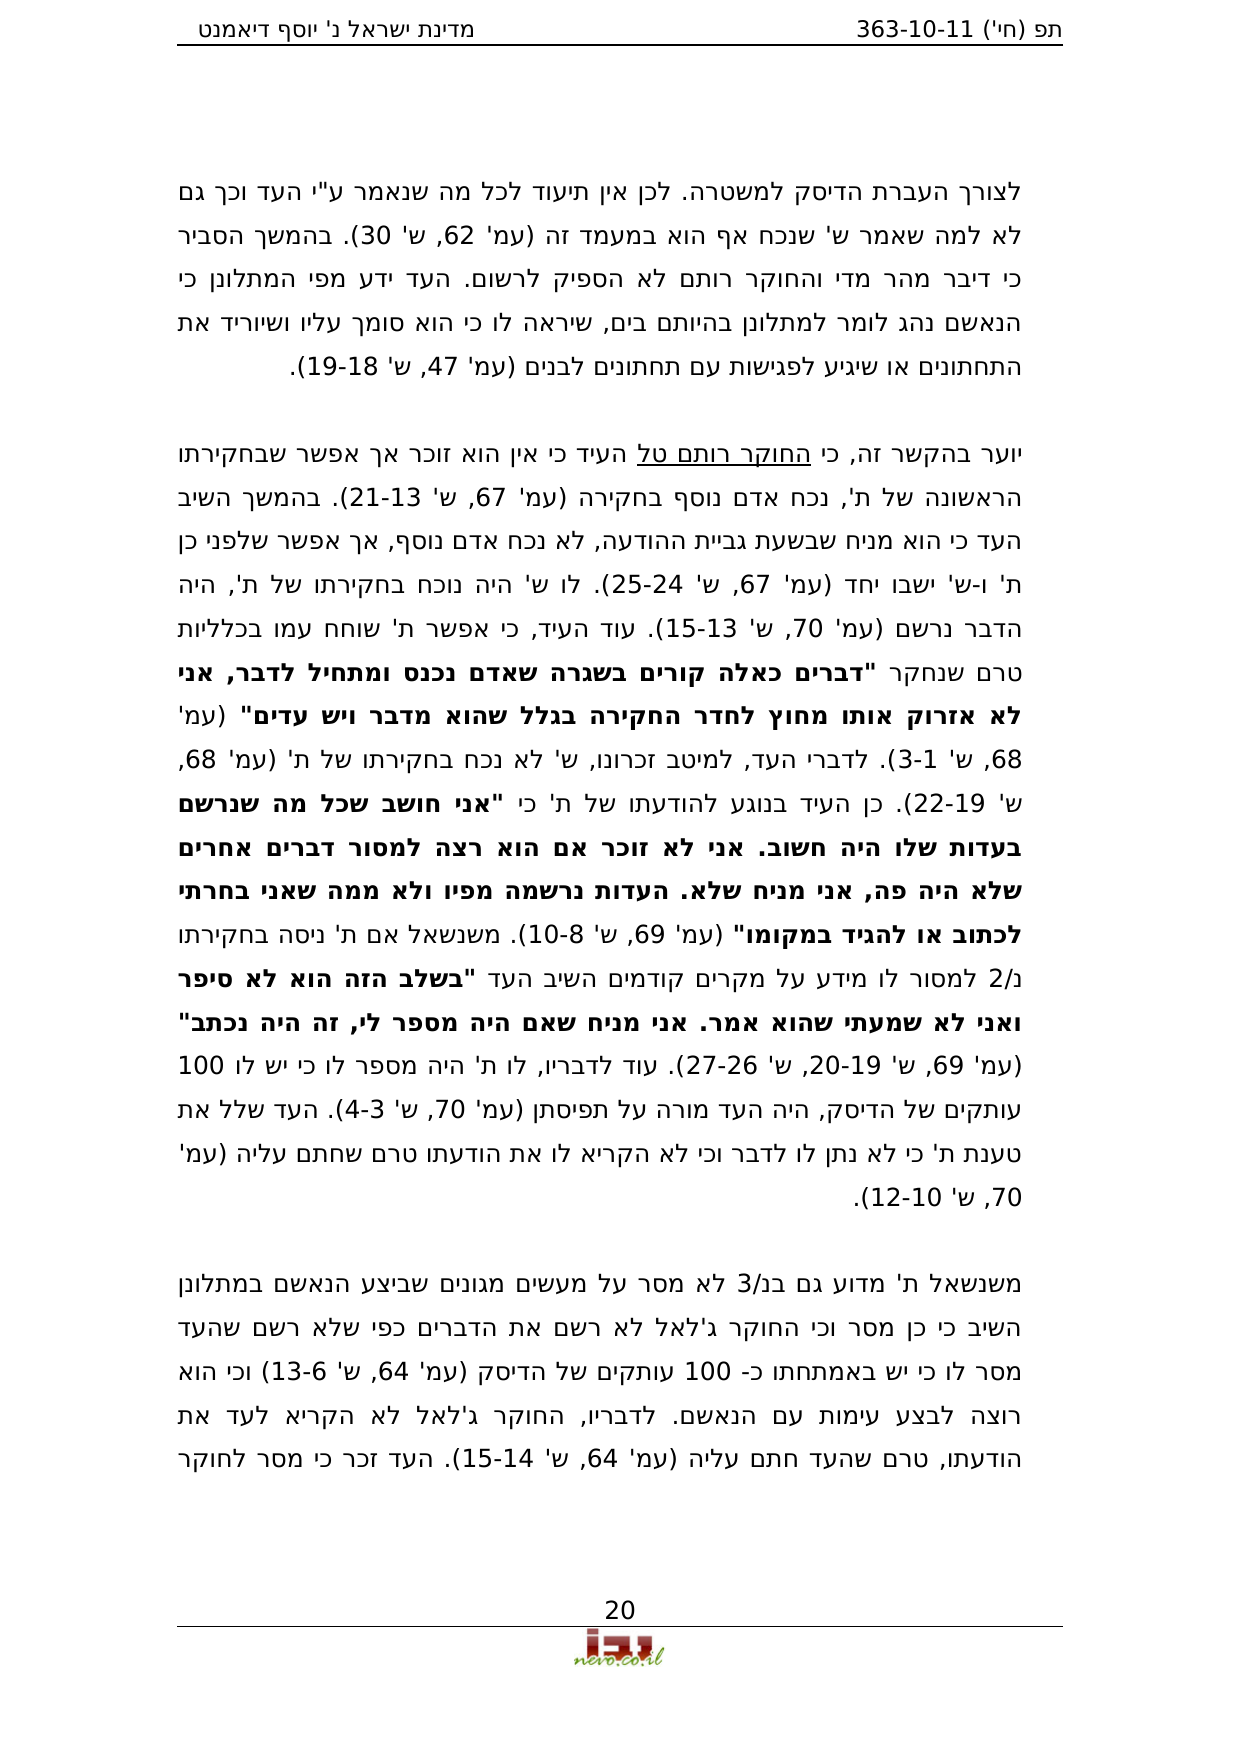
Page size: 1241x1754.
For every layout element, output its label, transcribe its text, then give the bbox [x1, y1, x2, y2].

picture [574, 1628, 666, 1667]
text יוער בהקשר זה, כי החוקר רותם טל העיד כי אין הוא זוכר אך אפשר שבחקירתו הראשונה של ת', נכח אדם נוסף בחקירה (עמ' 67, ש' 21-13). בהמשך השיב העד כי הוא מניח שבשעת גביית ההודעה, לא נכח אדם נוסף, אך אפשר שלפני כן ת' ו-ש' ישבו יחד (עמ' 67, ש' 25-24). לו ש' היה נוכח בחקירתו של ת', היה הדבר נרשם (עמ' 70, ש' 15-13). עוד העיד, כי אפשר ת' שוחח עמו בכלליות טרם שנחקר "דברים כאלה קורים בשגרה שאדם נכנס ומתחיל לדבר, אני לא אזרוק אותו מחוץ לחדר החקירה בגלל שהוא מדבר ויש עדים" (עמ' 68, ש' 3-1). לדברי העד, למיטב זכרונו, ש' לא נכח בחקירתו של ת' (עמ' 68, ש' 22-19). כן העיד בנוגע להודעתו של ת' כי "אני חושב שכל מה שנרשם בעדות שלו היה חשוב. אני לא זוכר אם הוא רצה למסור דברים אחרים שלא היה פה, אני מניח שלא. העדות נרשמה מפיו ולא ממה שאני בחרתי לכתוב או להגיד במקומו" (עמ' 69, ש' 10-8). משנשאל אם ת' ניסה בחקירתו נ/2 למסור לו מידע על מקרים קודמים השיב העד "בשלב הזה הוא לא סיפר ואני לא שמעתי שהוא אמר. אני מניח שאם היה מספר לי, זה היה נכתב" (עמ' 69, ש' 20-19, ש' 27-26). עוד לדבריו, לו ת' היה מספר לו כי יש לו 100 עותקים של הדיסק, היה העד מורה על תפיסתן (עמ' 70, ש' 4-3). העד שלל את טענת ת' כי לא נתן לו לדבר וכי לא הקריא לו את הודעתו טרם שחתם עליה (עמ' 70, ש' 12-10). [177, 439, 1023, 1212]
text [177, 1270, 1023, 1474]
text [177, 177, 1023, 381]
